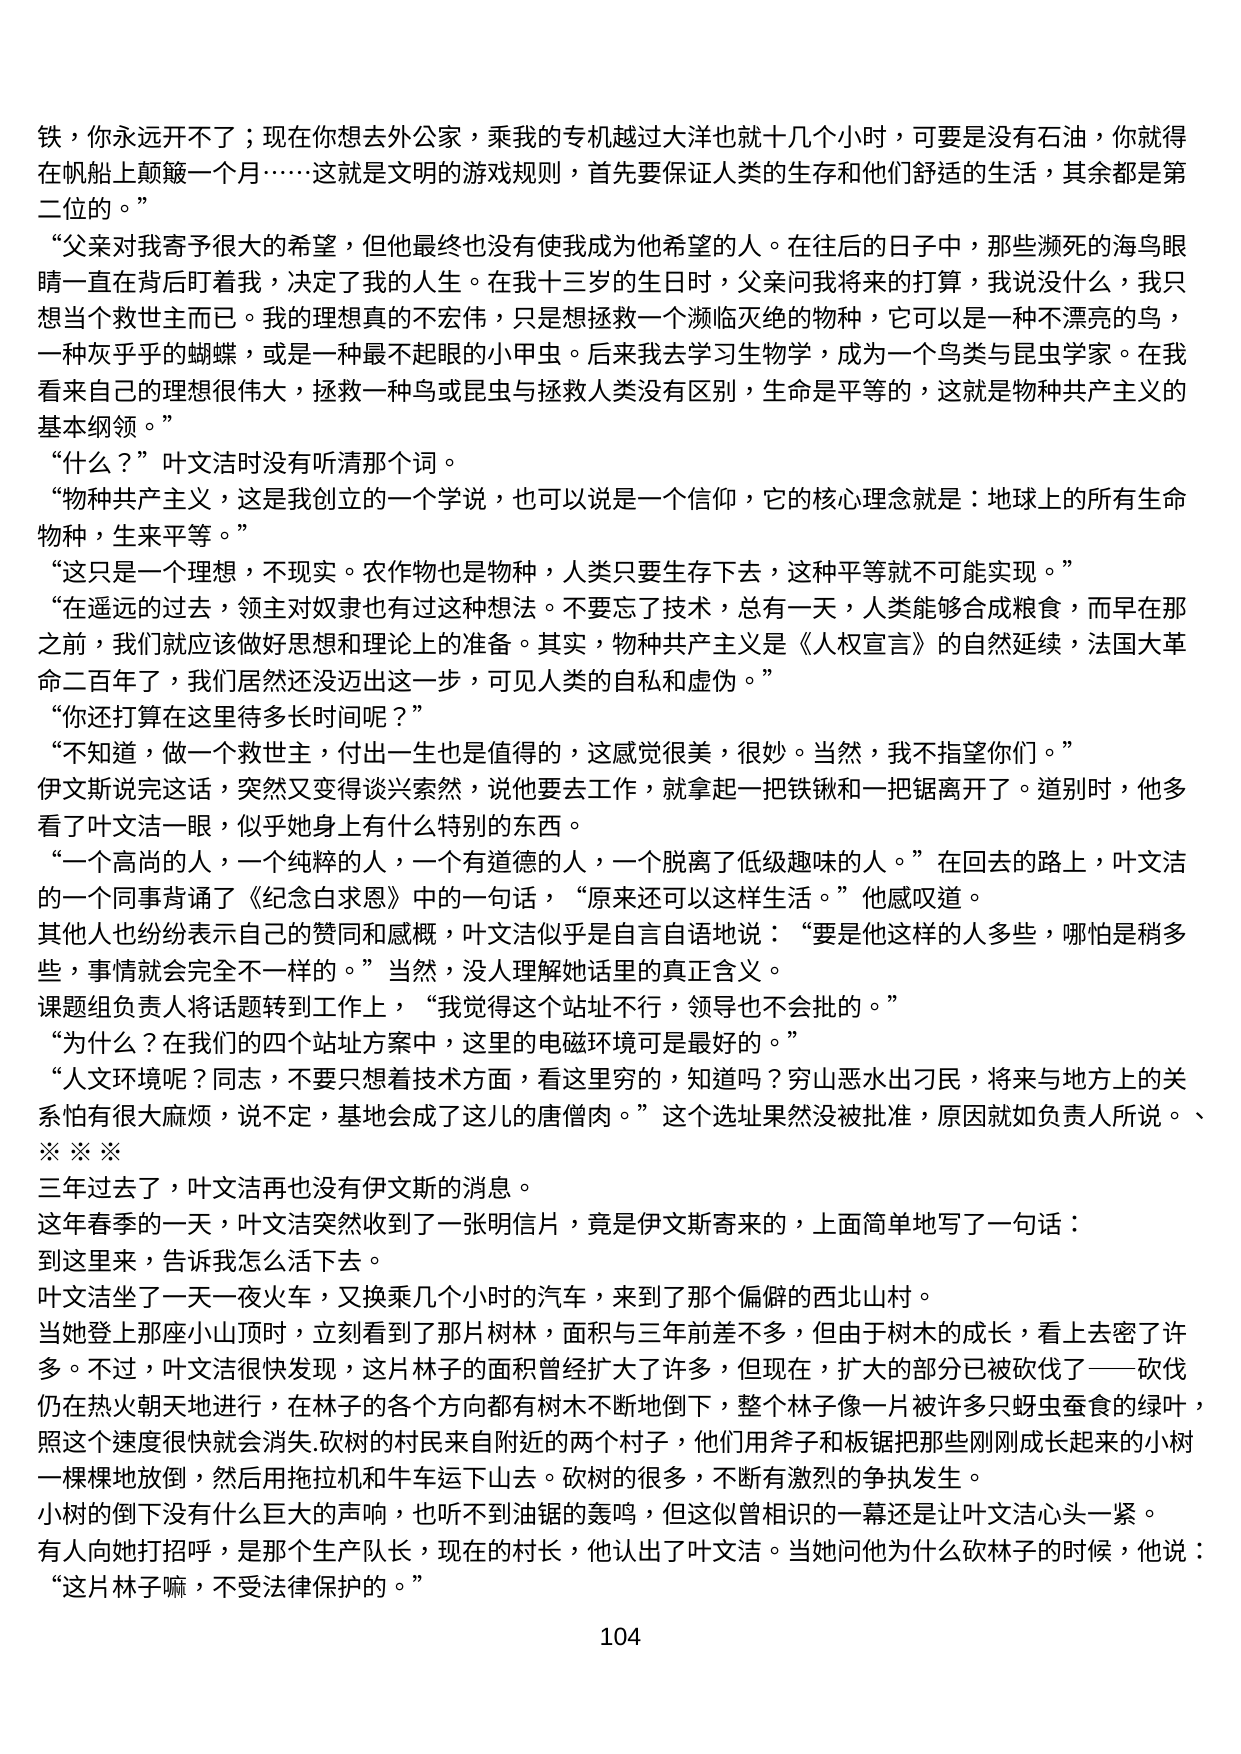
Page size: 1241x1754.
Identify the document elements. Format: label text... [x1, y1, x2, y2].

text “父亲对我寄予很大的希望，但他最终也没有使我成为他希望的人。在往后的日子中，那些濒死的海鸟眼睛一直在背后盯着我，决定了我的人生。在我十三岁的生日时，父亲问我将来的打算，我说没什么，我只想当个救世主而已。我的理想真的不宏伟，只是想拯救一个濒临灭绝的物种，它可以是一种不漂亮的鸟，一种灰乎乎的蝴蝶，或是一种最不起眼的小甲虫。后来我去学习生物学，成为一个鸟类与昆虫学家。在我看来自己的理想很伟大，拯救一种鸟或昆虫与拯救人类没有区别，生命是平等的，这就是物种共产主义的基本纲领。” [37, 226, 1203, 444]
text “你还打算在这里待多长时间呢？” [37, 697, 1203, 734]
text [37, 117, 1203, 226]
text “人文环境呢？同志，不要只想着技术方面，看这里穷的，知道吗？穷山恶水出刁民，将来与地方上的关系怕有很大麻烦，说不定，基地会成了这儿的唐僧肉。”这个选址果然没被批准，原因就如负责人所说。、 [37, 1060, 1203, 1132]
text ※ ※ ※ [37, 1132, 1203, 1169]
text “这只是一个理想，不现实。农作物也是物种，人类只要生存下去，这种平等就不可能实现。” [37, 552, 1203, 589]
text “在遥远的过去，领主对奴隶也有过这种想法。不要忘了技术，总有一天，人类能够合成粮食，而早在那之前，我们就应该做好思想和理论上的准备。其实，物种共产主义是《人权宣言》的自然延续，法国大革命二百年了，我们居然还没迈出这一步，可见人类的自私和虚伪。” [37, 589, 1203, 697]
text “为什么？在我们的四个站址方案中，这里的电磁环境可是最好的。” [37, 1024, 1203, 1060]
text 当她登上那座小山顶时，立刻看到了那片树林，面积与三年前差不多，但由于树木的成长，看上去密了许多。不过，叶文洁很快发现，这片林子的面积曾经扩大了许多，但现在，扩大的部分已被砍伐了——砍伐仍在热火朝天地进行，在林子的各个方向都有树木不断地倒下，整个林子像一片被许多只蚜虫蚕食的绿叶，照这个速度很快就会消失.砍树的村民来自附近的两个村子，他们用斧子和板锯把那些刚刚成长起来的小树一棵棵地放倒，然后用拖拉机和牛车运下山去。砍树的很多，不断有激烈的争执发生。 [37, 1314, 1203, 1495]
text 伊文斯说完这话，突然又变得谈兴索然，说他要去工作，就拿起一把铁锹和一把锯离开了。道别时，他多看了叶文洁一眼，似乎她身上有什么特别的东西。 [37, 770, 1203, 842]
text “物种共产主义，这是我创立的一个学说，也可以说是一个信仰，它的核心理念就是：地球上的所有生命物种，生来平等。” [37, 480, 1203, 552]
text “什么？”叶文洁时没有听清那个词。 [37, 444, 1203, 480]
text 小树的倒下没有什么巨大的声响，也听不到油锯的轰鸣，但这似曾相识的一幕还是让叶文洁心头一紧。 [37, 1495, 1203, 1531]
text 到这里来，告诉我怎么活下去。 [37, 1241, 1203, 1277]
text “一个高尚的人，一个纯粹的人，一个有道德的人，一个脱离了低级趣味的人。”在回去的路上，叶文洁的一个同事背诵了《纪念白求恩》中的一句话，“原来还可以这样生活。”他感叹道。 [37, 842, 1203, 915]
text 叶文洁坐了一天一夜火车，又换乘几个小时的汽车，来到了那个偏僻的西北山村。 [37, 1277, 1203, 1314]
text 三年过去了，叶文洁再也没有伊文斯的消息。 [37, 1169, 1203, 1205]
text “不知道，做一个救世主，付出一生也是值得的，这感觉很美，很妙。当然，我不指望你们。” [37, 734, 1203, 770]
text 课题组负责人将话题转到工作上，“我觉得这个站址不行，领导也不会批的。” [37, 987, 1203, 1024]
text 其他人也纷纷表示自己的赞同和感概，叶文洁似乎是自言自语地说：“要是他这样的人多些，哪怕是稍多些，事情就会完全不一样的。”当然，没人理解她话里的真正含义。 [37, 915, 1203, 987]
text 这年春季的一天，叶文洁突然收到了一张明信片，竟是伊文斯寄来的，上面简单地写了一句话： [37, 1205, 1203, 1241]
text 有人向她打招呼，是那个生产队长，现在的村长，他认出了叶文洁。当她问他为什么砍林子的时候，他说：“这片林子嘛，不受法律保护的。” [37, 1531, 1203, 1604]
